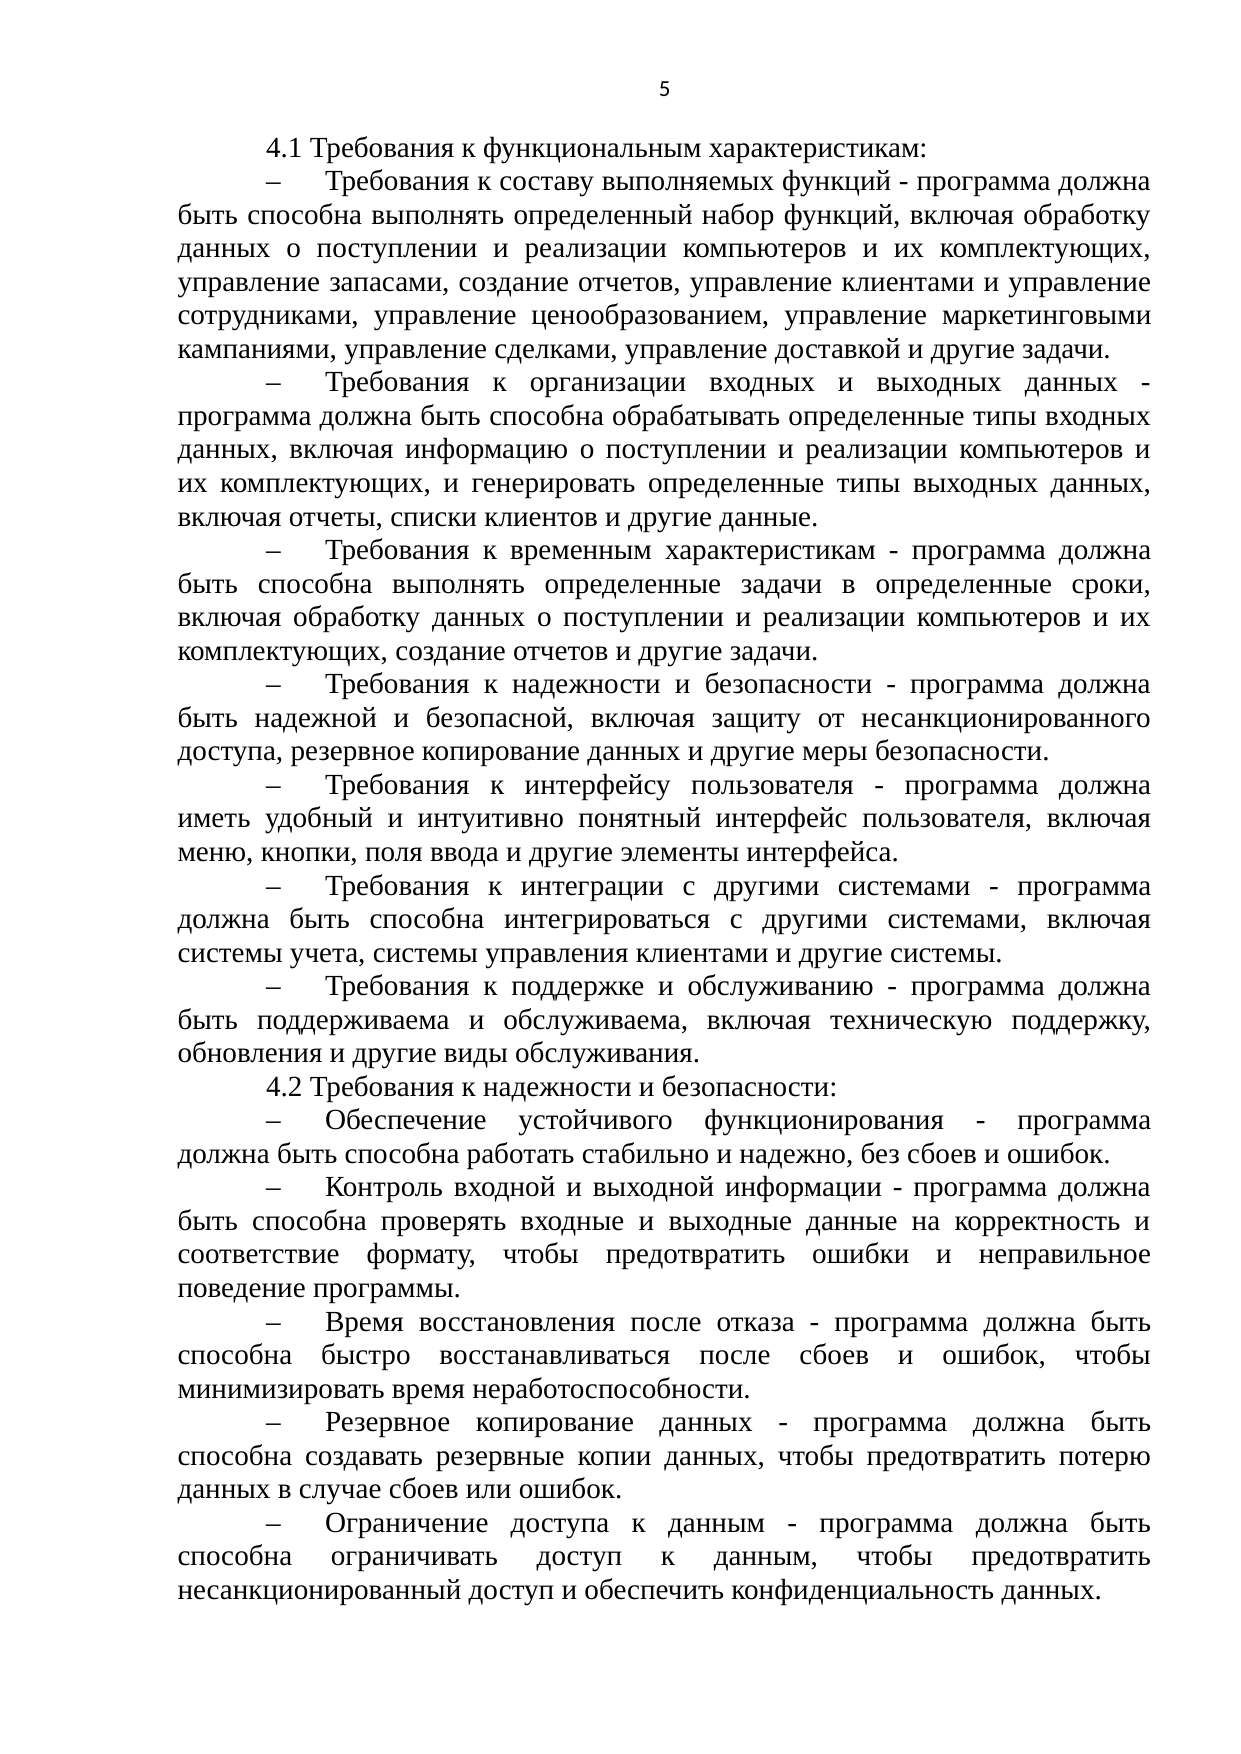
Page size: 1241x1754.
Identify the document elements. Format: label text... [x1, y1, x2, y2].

list Контроль входной и выходной информации - программа должна быть способна проверять входные и выходные данные на корректность и соответствие формату, чтобы предотвратить ошибки и неправильное поведение программы. [177, 1169, 1152, 1304]
list Требования к надежности и безопасности - программа должна быть надежной и безопасной, включая защиту от несанкционированного доступа, резервное копирование данных и другие меры безопасности. [177, 666, 1152, 767]
list 4.2 Требования к надежности и безопасности: [177, 1069, 1152, 1102]
list Требования к интеграции с другими системами - программа должна быть способна интегрироваться с другими системами, включая системы учета, системы управления клиентами и другие системы. [177, 868, 1152, 968]
list Требования к организации входных и выходных данных - программа должна быть способна обрабатывать определенные типы входных данных, включая информацию о поступлении и реализации компьютеров и их комплектующих, и генерировать определенные типы выходных данных, включая отчеты, списки клиентов и другие данные. [177, 364, 1152, 532]
list Требования к поддержке и обслуживанию - программа должна быть поддерживаема и обслуживаема, включая техническую поддержку, обновления и другие виды обслуживания. [177, 968, 1152, 1069]
list Обеспечение устойчивого функционирования - программа должна быть способна работать стабильно и надежно, без сбоев и ошибок. [177, 1102, 1152, 1169]
list Требования к интерфейсу пользователя - программа должна иметь удобный и интуитивно понятный интерфейс пользователя, включая меню, кнопки, поля ввода и другие элементы интерфейса. [177, 767, 1152, 868]
list 4.1 Требования к функциональным характеристикам: [177, 130, 1152, 163]
list Требования к составу выполняемых функций - программа должна быть способна выполнять определенный набор функций, включая обработку данных о поступлении и реализации компьютеров и их комплектующих, управление запасами, создание отчетов, управление клиентами и управление сотрудниками, управление ценообразованием, управление маркетинговыми кампаниями, управление сделками, управление доставкой и другие задачи. [177, 163, 1152, 364]
list Время восстановления после отказа - программа должна быть способна быстро восстанавливаться после сбоев и ошибок, чтобы минимизировать время неработоспособности. [177, 1304, 1152, 1404]
list Ограничение доступа к данным - программа должна быть способна ограничивать доступ к данным, чтобы предотвратить несанкционированный доступ и обеспечить конфиденциальность данных. [177, 1505, 1152, 1606]
list Резервное копирование данных - программа должна быть способна создавать резервные копии данных, чтобы предотвратить потерю данных в случае сбоев или ошибок. [177, 1404, 1152, 1505]
list Требования к временным характеристикам - программа должна быть способна выполнять определенные задачи в определенные сроки, включая обработку данных о поступлении и реализации компьютеров и их комплектующих, создание отчетов и другие задачи. [177, 532, 1152, 666]
